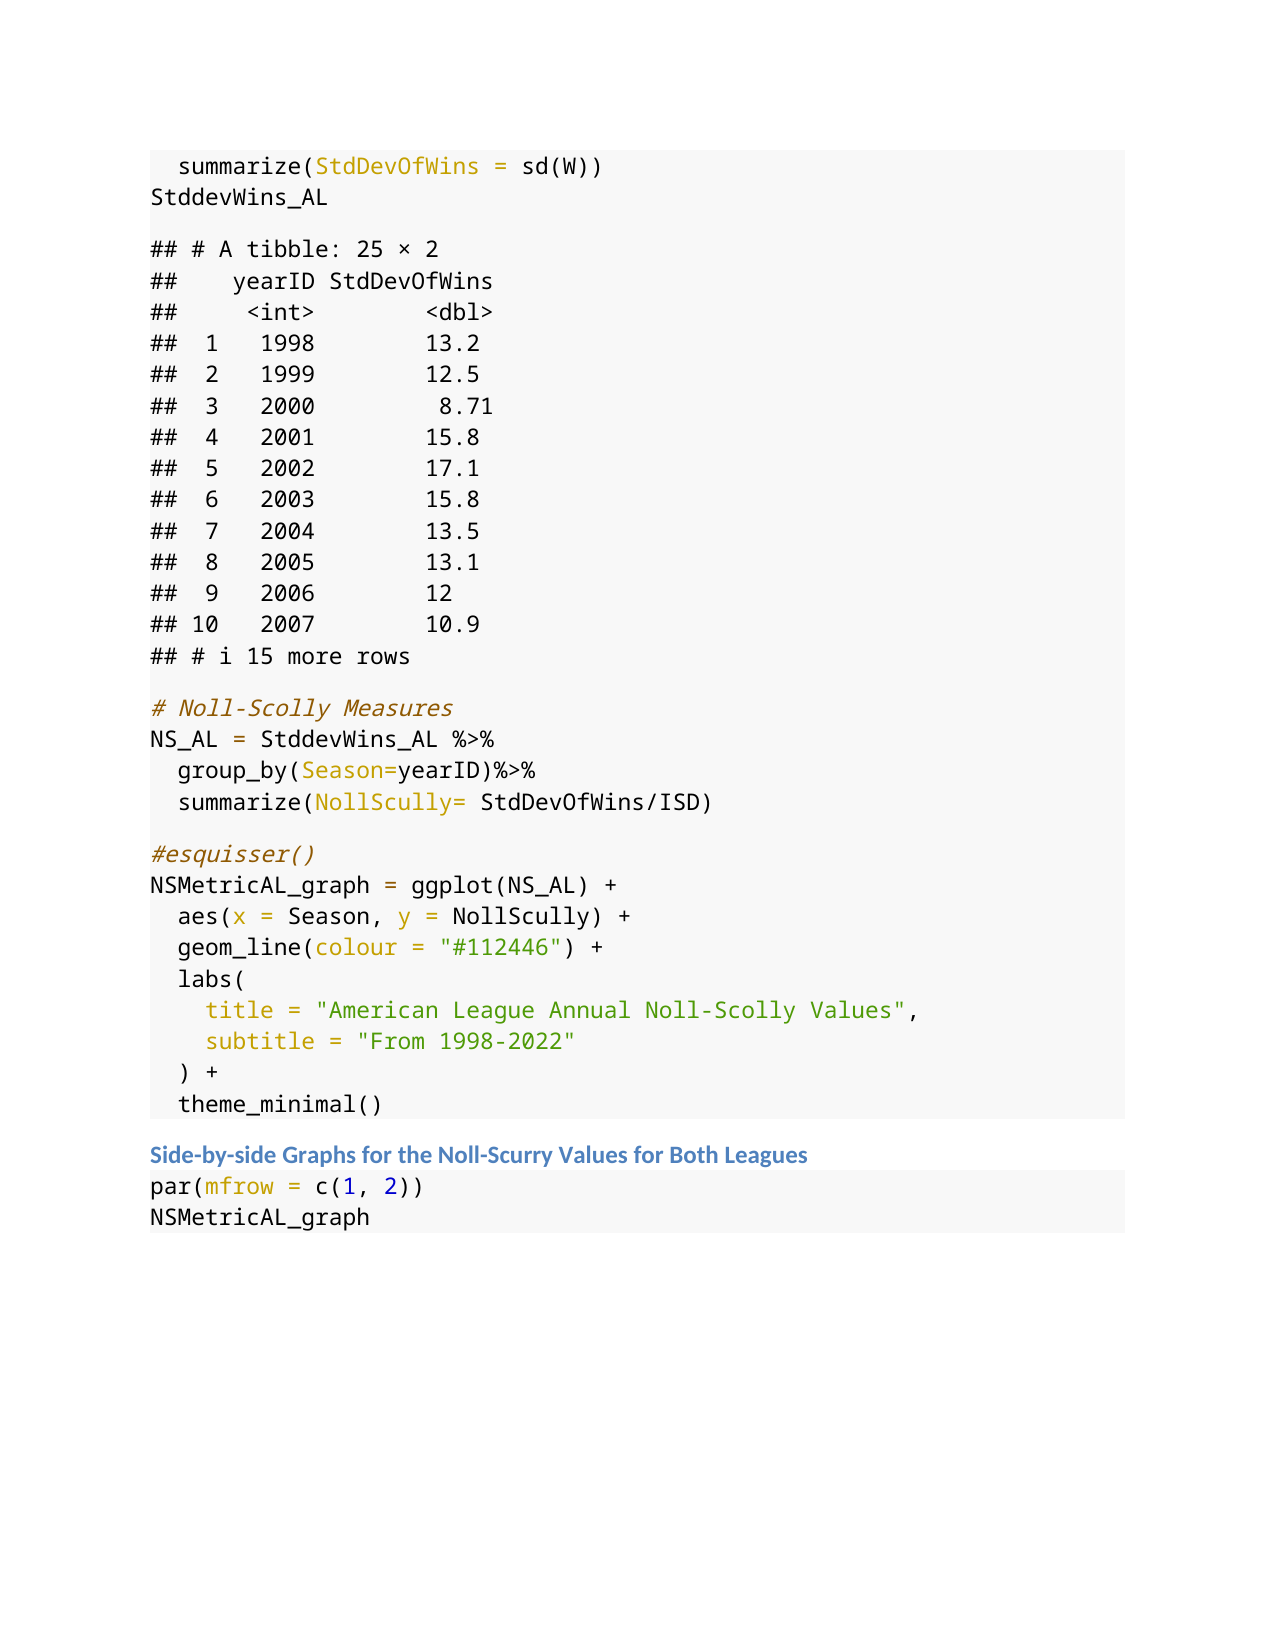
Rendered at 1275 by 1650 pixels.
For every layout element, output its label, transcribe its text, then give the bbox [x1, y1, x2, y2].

text StddevWins_AL = AL %>% group_by(yearID) %>% summarize(StdDevOfWins = sd(W)) StddevWins_AL [329, 150, 1125, 212]
text #esquisser() NSMetricAL_graph = ggplot(NS_AL) + aes(x = Season, y = NollScully) + geom_line(colour = "#112446") + labs( title = "American League Annual Noll-Scolly Values", subtitle = "From 1998-2022" ) + theme_minimal() [150, 837, 1125, 1119]
text ## # A tibble: 25 × 2 ## yearID StdDevOfWins ## <int> <dbl> ## 1 1998 13.2 ## 2 1999 12.5 ## 3 2000 8.71 ## 4 2001 15.8 ## 5 2002 17.1 ## 6 2003 15.8 ## 7 2004 13.5 ## 8 2005 13.1 ## 9 2006 12 ## 10 2007 10.9 ## # ℹ 15 more rows [150, 233, 1125, 671]
subtitle Side-by-side Graphs for the Noll-Scurry Values for Both Leagues [150, 1139, 1125, 1170]
text # Noll-Scolly Measures NS_AL = StddevWins_AL %>% group_by(Season=yearID)%>% summarize(NollScully= StdDevOfWins/ISD) [452, 692, 1125, 817]
text par(mfrow = c(1, 2)) NSMetricAL_graph [370, 1170, 1125, 1233]
